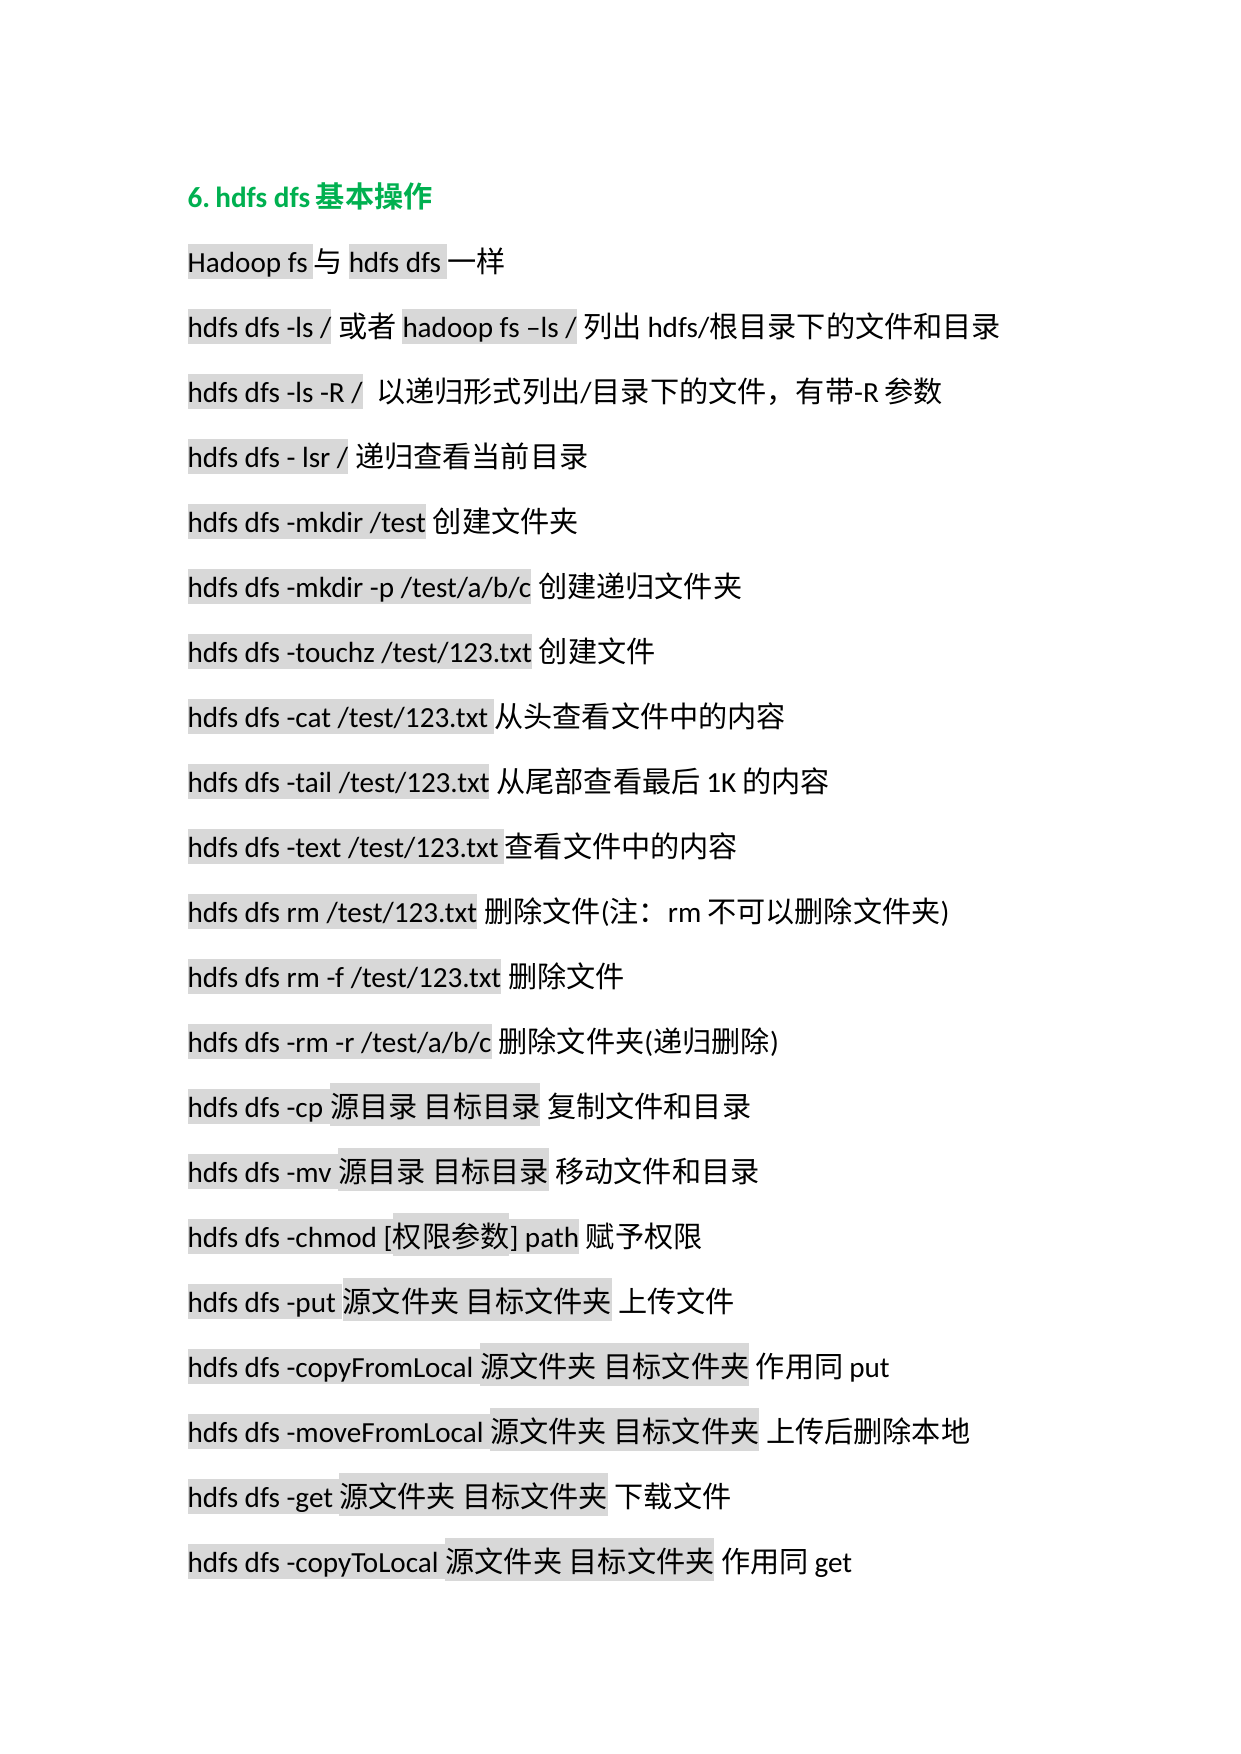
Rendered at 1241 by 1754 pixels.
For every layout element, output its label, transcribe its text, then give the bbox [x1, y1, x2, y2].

text hdfs dfs -mkdir /test 创建文件夹 [187, 487, 1053, 552]
text hdfs dfs -touchz /test/123.txt 创建文件 [187, 617, 1053, 682]
text hdfs dfs -ls -R / 以递归形式列出/目录下的文件，有带-R参数 [187, 357, 1053, 422]
text hdfs dfs -copyFromLocal 源文件夹 目标文件夹 作用同put [187, 1332, 1053, 1397]
text hdfs dfs -tail /test/123.txt 从尾部查看最后1K的内容 [187, 747, 1053, 812]
text hdfs dfs -chmod [权限参数] path 赋予权限 [187, 1202, 1053, 1267]
text hdfs dfs -get源文件夹 目标文件夹 下载文件 [187, 1462, 1053, 1527]
text hdfs dfs -cp 源目录 目标目录 复制文件和目录 [187, 1072, 1053, 1137]
text hdfs dfs rm -f /test/123.txt 删除文件 [187, 942, 1053, 1007]
text hdfs dfs -mv 源目录 目标目录 移动文件和目录 [187, 1137, 1053, 1202]
text hdfs dfs -rm -r /test/a/b/c 删除文件夹(递归删除) [187, 1007, 1053, 1072]
text hdfs dfs -text /test/123.txt查看文件中的内容 [187, 812, 1053, 877]
text hdfs dfs -mkdir -p /test/a/b/c 创建递归文件夹 [187, 552, 1053, 617]
text hdfs dfs -moveFromLocal 源文件夹 目标文件夹 上传后删除本地 [187, 1397, 1053, 1462]
text hdfs dfs -copyToLocal 源文件夹 目标文件夹 作用同get [187, 1527, 1053, 1592]
text hdfs dfs -ls / 或者hadoop fs –ls / 列出hdfs/根目录下的文件和目录 [187, 292, 1053, 357]
text hdfs dfs rm /test/123.txt 删除文件(注：rm不可以删除文件夹) [187, 877, 1053, 942]
text 6. hdfs dfs基本操作 [187, 162, 1053, 227]
text hdfs dfs - lsr / 递归查看当前目录 [187, 422, 1053, 487]
text hdfs dfs -put 源文件夹 目标文件夹 上传文件 [187, 1267, 1053, 1332]
text hdfs dfs -cat /test/123.txt从头查看文件中的内容 [187, 682, 1053, 747]
text Hadoop fs与hdfs dfs一样 [187, 227, 1053, 292]
